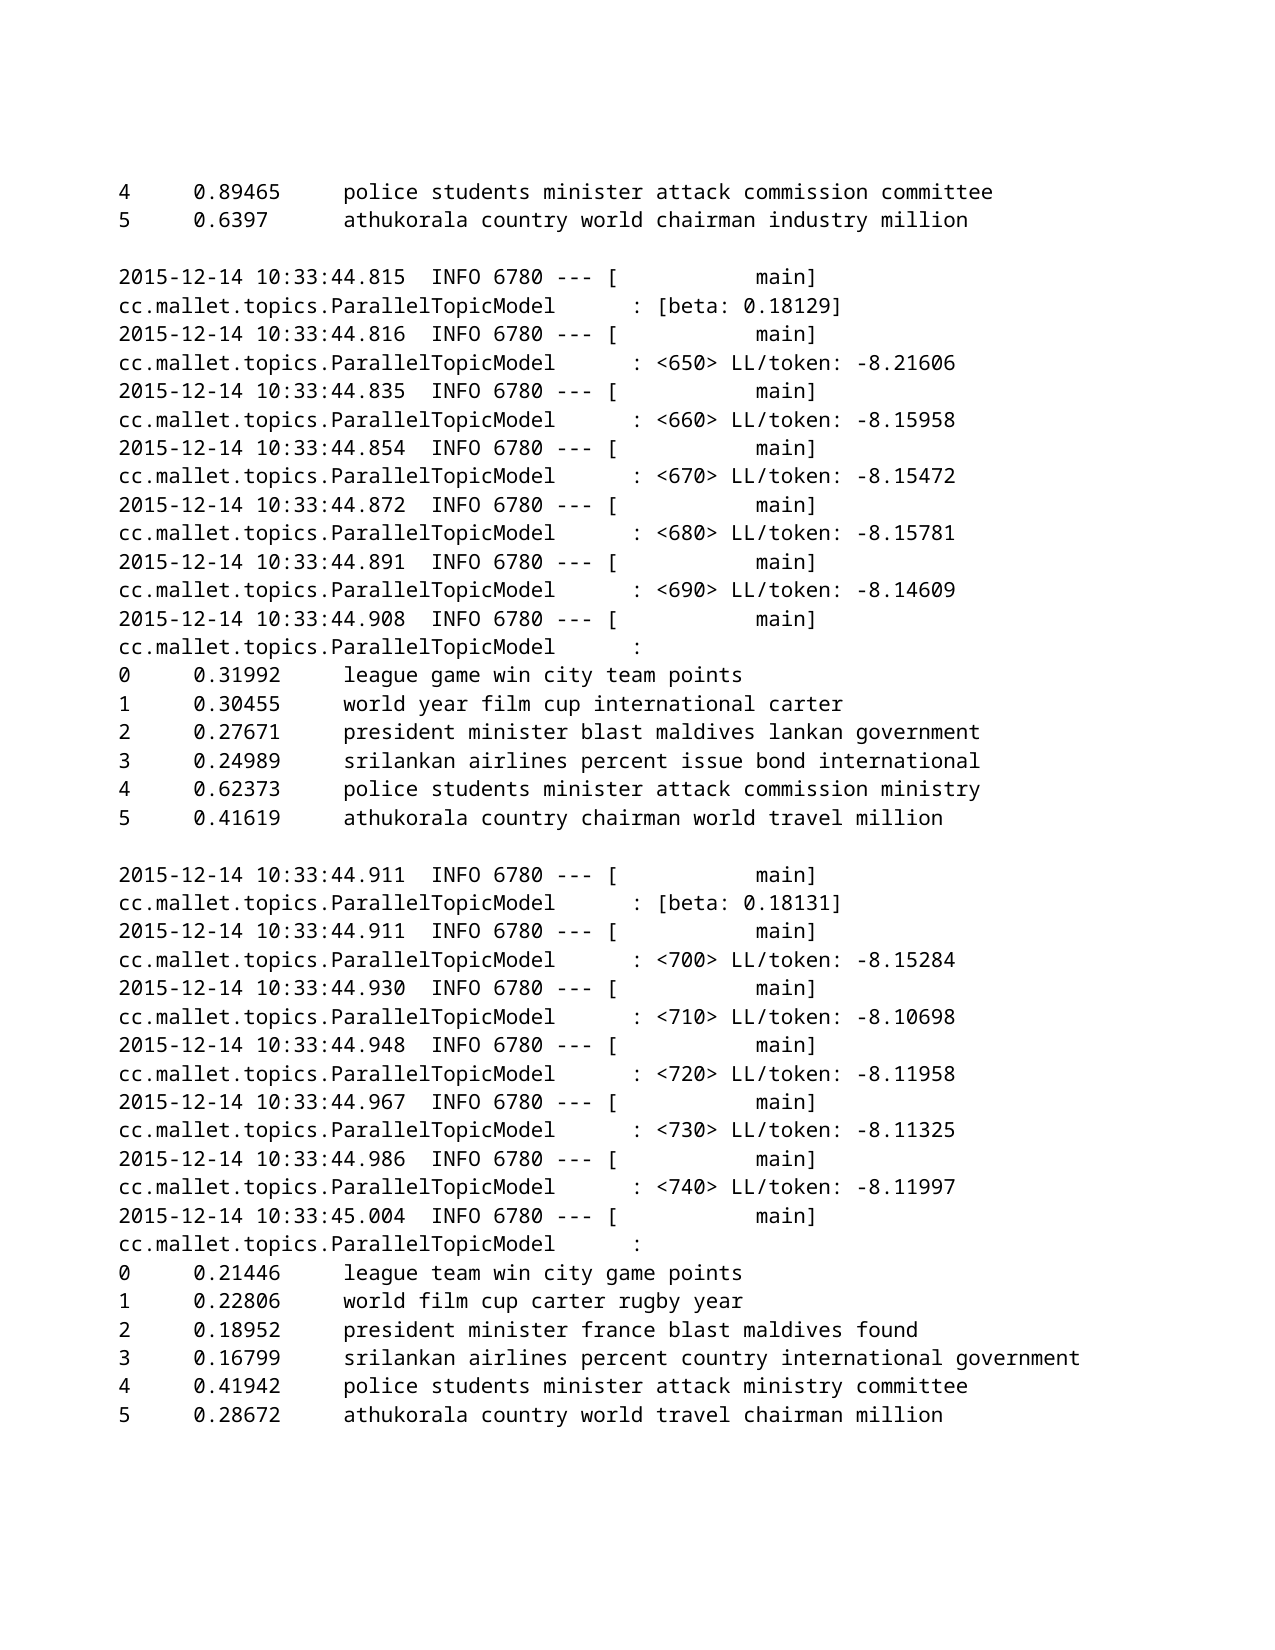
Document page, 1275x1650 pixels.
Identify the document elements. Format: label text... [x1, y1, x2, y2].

text 5 0.6397 athukorala country world chairman industry million [118, 206, 1157, 234]
text 2015-12-14 10:33:44.816 INFO 6780 --- [ main] cc.mallet.topics.ParallelTopicModel : <650> LL/token: -8.21606 [118, 319, 1157, 376]
text 1 0.30455 world year film cup international carter [118, 689, 1157, 717]
text 2015-12-14 10:33:44.967 INFO 6780 --- [ main] cc.mallet.topics.ParallelTopicModel : <730> LL/token: -8.11325 [118, 1087, 1157, 1144]
text 4 0.62373 police students minister attack commission ministry [118, 774, 1157, 803]
text 0 0.31992 league game win city team points [118, 661, 1157, 689]
text 4 0.89465 police students minister attack commission committee [118, 177, 1157, 206]
text 2015-12-14 10:33:44.835 INFO 6780 --- [ main] cc.mallet.topics.ParallelTopicModel : <660> LL/token: -8.15958 [118, 376, 1157, 433]
text 2015-12-14 10:33:44.872 INFO 6780 --- [ main] cc.mallet.topics.ParallelTopicModel : <680> LL/token: -8.15781 [118, 490, 1157, 547]
text 4 0.41942 police students minister attack ministry committee [118, 1372, 1157, 1400]
text 2015-12-14 10:33:44.911 INFO 6780 --- [ main] cc.mallet.topics.ParallelTopicModel : <700> LL/token: -8.15284 [118, 917, 1157, 973]
text 2015-12-14 10:33:44.948 INFO 6780 --- [ main] cc.mallet.topics.ParallelTopicModel : <720> LL/token: -8.11958 [118, 1030, 1157, 1087]
text 2015-12-14 10:33:44.854 INFO 6780 --- [ main] cc.mallet.topics.ParallelTopicModel : <670> LL/token: -8.15472 [118, 433, 1157, 490]
text 5 0.41619 athukorala country chairman world travel million [118, 803, 1157, 831]
text 2015-12-14 10:33:44.986 INFO 6780 --- [ main] cc.mallet.topics.ParallelTopicModel : <740> LL/token: -8.11997 [118, 1144, 1157, 1201]
text 5 0.28672 athukorala country world travel chairman million [118, 1400, 1157, 1428]
text 2015-12-14 10:33:44.908 INFO 6780 --- [ main] cc.mallet.topics.ParallelTopicModel : [118, 604, 1157, 661]
text 2015-12-14 10:33:44.815 INFO 6780 --- [ main] cc.mallet.topics.ParallelTopicModel : [beta: 0.18129] [118, 262, 1157, 319]
text 2015-12-14 10:33:44.911 INFO 6780 --- [ main] cc.mallet.topics.ParallelTopicModel : [beta: 0.18131] [118, 860, 1157, 917]
text 2015-12-14 10:33:44.930 INFO 6780 --- [ main] cc.mallet.topics.ParallelTopicModel : <710> LL/token: -8.10698 [118, 973, 1157, 1030]
text 2015-12-14 10:33:44.891 INFO 6780 --- [ main] cc.mallet.topics.ParallelTopicModel : <690> LL/token: -8.14609 [118, 547, 1157, 604]
text 0 0.21446 league team win city game points [118, 1258, 1157, 1286]
text 3 0.24989 srilankan airlines percent issue bond international [118, 746, 1157, 774]
text 2 0.27671 president minister blast maldives lankan government [118, 717, 1157, 746]
text 2 0.18952 president minister france blast maldives found [118, 1315, 1157, 1343]
text 1 0.22806 world film cup carter rugby year [118, 1286, 1157, 1315]
text 2015-12-14 10:33:45.004 INFO 6780 --- [ main] cc.mallet.topics.ParallelTopicModel : [118, 1201, 1157, 1258]
text 3 0.16799 srilankan airlines percent country international government [118, 1343, 1157, 1372]
